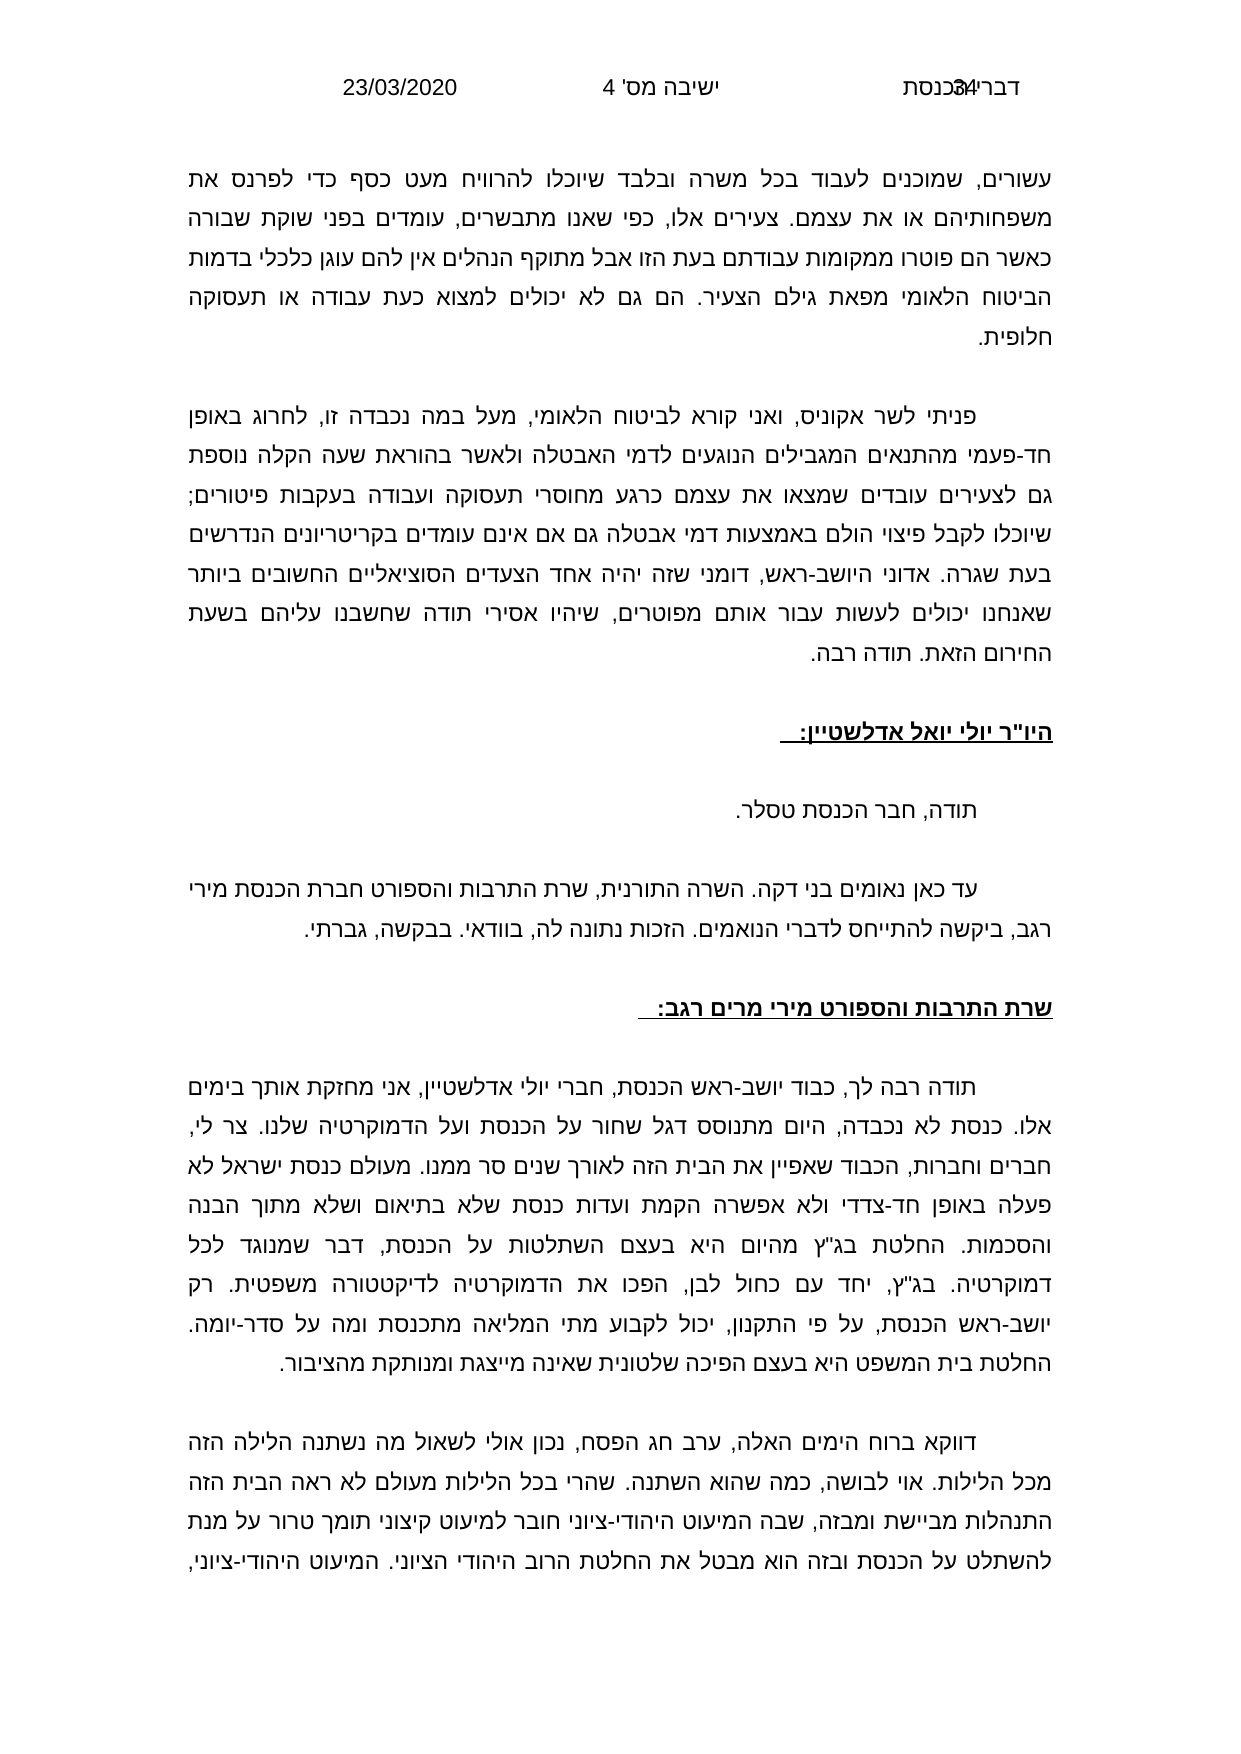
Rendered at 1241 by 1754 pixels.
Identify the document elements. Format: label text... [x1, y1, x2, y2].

text תודה רבה לך, כבוד יושב-ראש הכנסת, חברי יולי אדלשטיין, אני מחזקת אותך בימים אלו. כנסת לא נכבדה, היום מתנוסס דגל שחור על הכנסת ועל הדמוקרטיה שלנו. צר לי, חברים וחברות, הכבוד שאפיין את הבית הזה לאורך שנים סר ממנו. מעולם כנסת ישראל לא פעלה באופן חד-צדדי ולא אפשרה הקמת ועדות כנסת שלא בתיאום ושלא מתוך הבנה והסכמות. החלטת בג"ץ מהיום היא בעצם השתלטות על הכנסת, דבר שמנוגד לכל דמוקרטיה. בג"ץ, יחד עם כחול לבן, הפכו את הדמוקרטיה לדיקטטורה משפטית. רק יושב-ראש הכנסת, על פי התקנון, יכול לקבוע מתי המליאה מתכנסת ומה על סדר-יומה. החלטת בית המשפט היא בעצם הפיכה שלטונית שאינה מייצגת ומנותקת מהציבור. [187, 1074, 1053, 1377]
text פניתי לשר אקוניס, ואני קורא לביטוח הלאומי, מעל במה נכבדה זו, לחרוג באופן חד-פעמי מהתנאים המגבילים הנוגעים לדמי האבטלה ולאשר בהוראת שעה הקלה נוספת גם לצעירים עובדים שמצאו את עצמם כרגע מחוסרי תעסוקה ועבודה בעקבות פיטורים; שיוכלו לקבל פיצוי הולם באמצעות דמי אבטלה גם אם אינם עומדים בקריטריונים הנדרשים בעת שגרה. אדוני היושב-ראש, דומני שזה יהיה אחד הצעדים הסוציאליים החשובים ביותר שאנחנו יכולים לעשות עבור אותם מפוטרים, שיהיו אסירי תודה שחשבנו עליהם בשעת החירום הזאת. תודה רבה. [187, 403, 1053, 666]
text תודה, חבר הכנסת טסלר. [187, 797, 1053, 824]
text עד כאן נאומים בני דקה. השרה התורנית, שרת התרבות והספורט חברת הכנסת מירי רגב, ביקשה להתייחס לדברי הנואמים. הזכות נתונה לה, בוודאי. בבקשה, גברתי. [187, 876, 1053, 942]
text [187, 1429, 1053, 1574]
text << יור >> היו"ר יולי יואל אדלשטיין: << יור >> [187, 718, 1053, 745]
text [187, 166, 1053, 350]
text << דובר >> שרת התרבות והספורט מירי מרים רגב: << דובר >> [187, 995, 1053, 1021]
